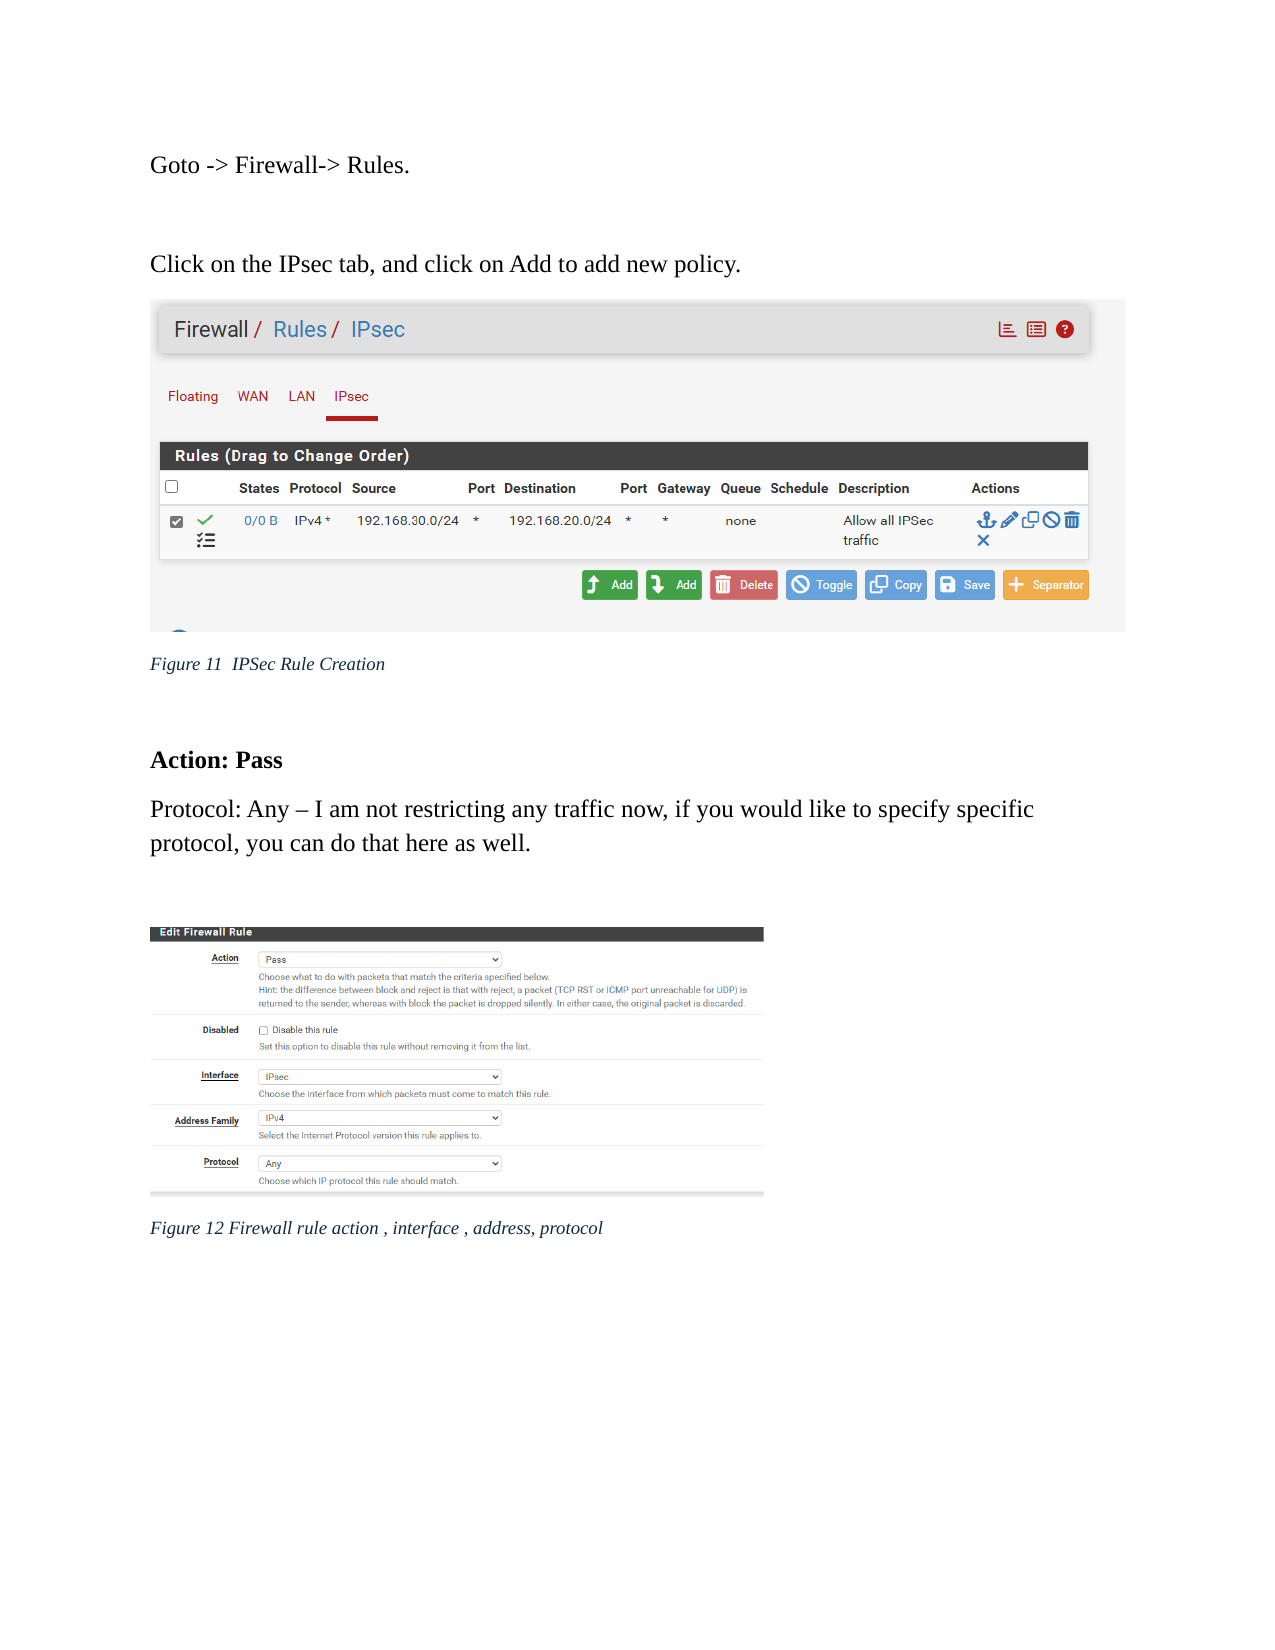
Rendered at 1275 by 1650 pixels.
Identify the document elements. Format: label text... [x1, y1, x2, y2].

text Goto -> Firewall-> Rules. [150, 150, 1125, 179]
picture [150, 927, 764, 1197]
picture [150, 299, 1125, 632]
text Click on the IPsec tab, and click on Add to add new policy. [150, 249, 1125, 278]
text Protocol: Any – I am not restricting any traffic now, if you would like to specify specific protocol, you can do that here as well. [150, 794, 1125, 856]
text Action: Pass [150, 745, 1125, 774]
